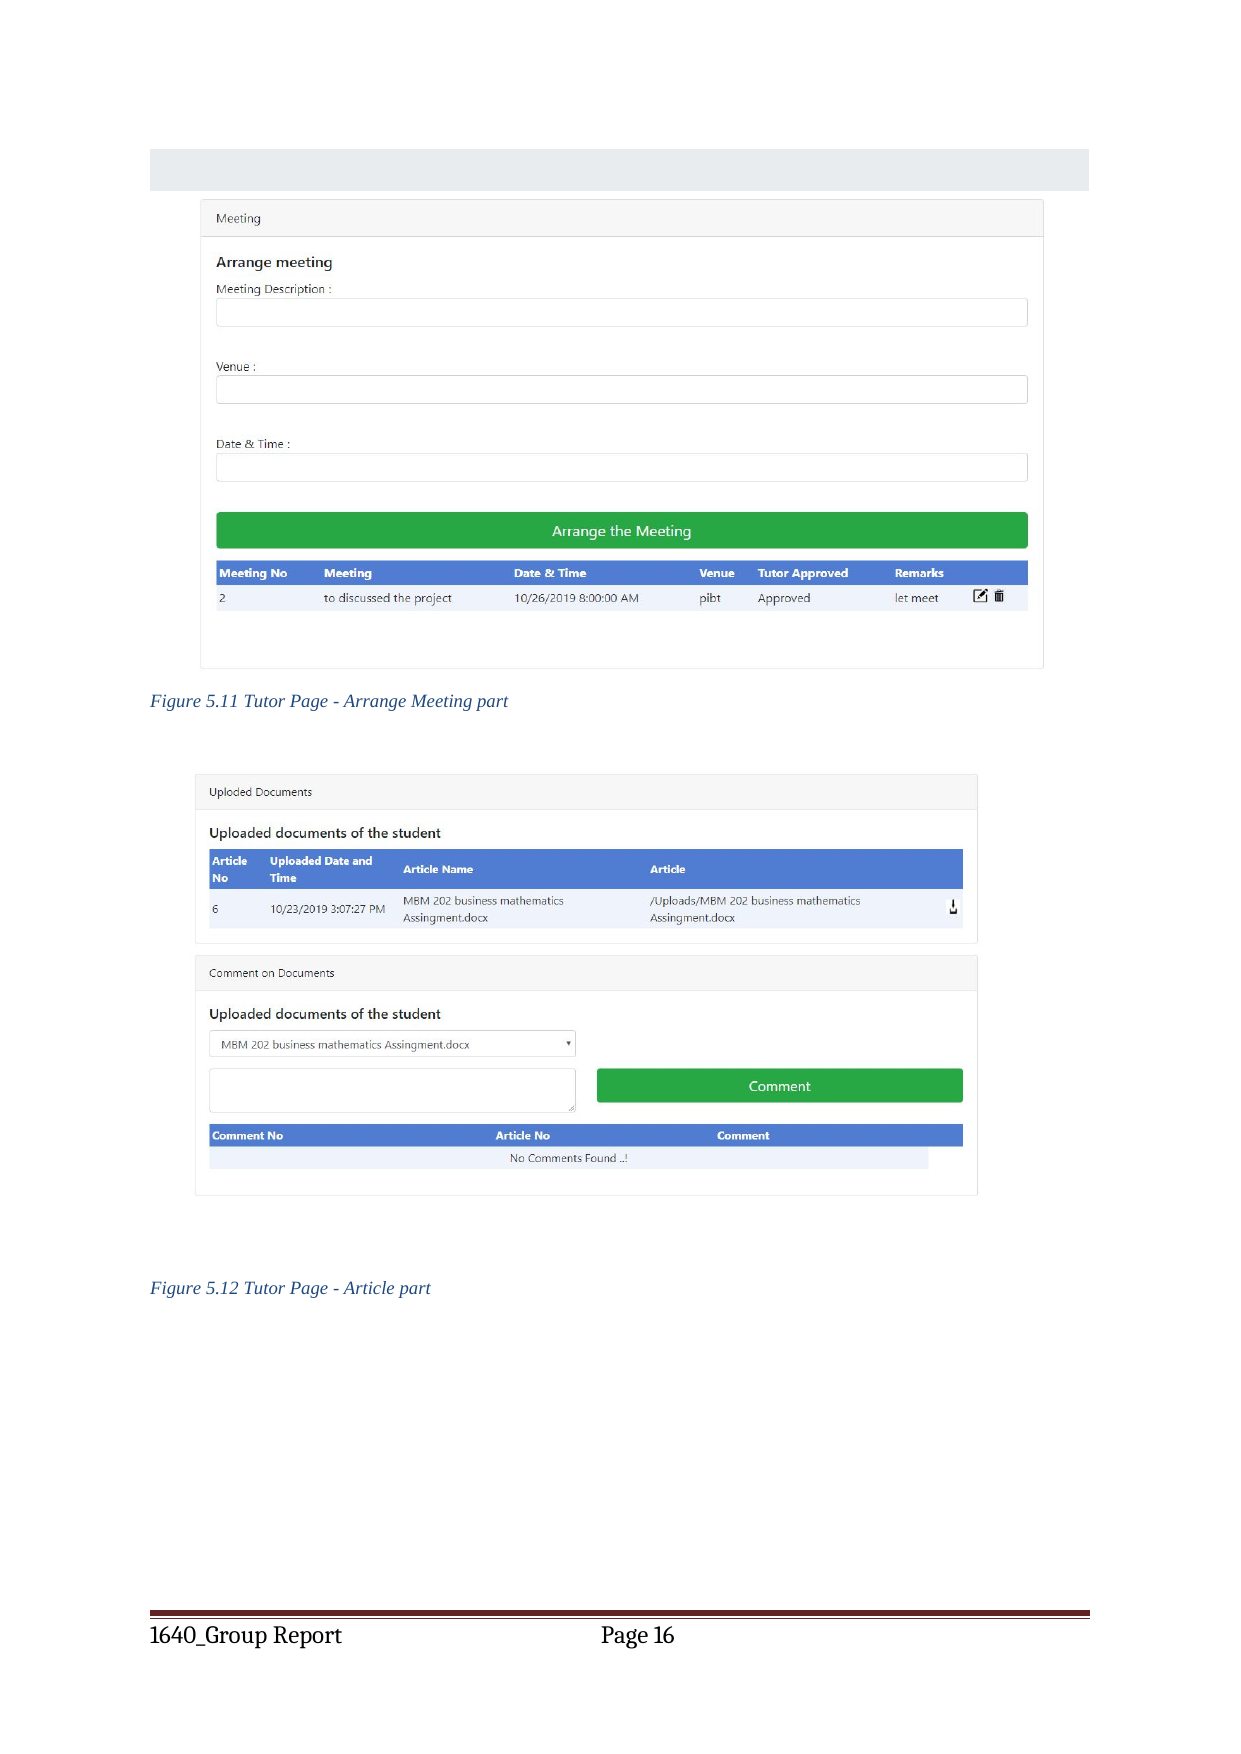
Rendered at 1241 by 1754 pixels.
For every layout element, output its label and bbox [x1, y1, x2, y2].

picture [150, 765, 1089, 1198]
picture [150, 149, 1089, 689]
